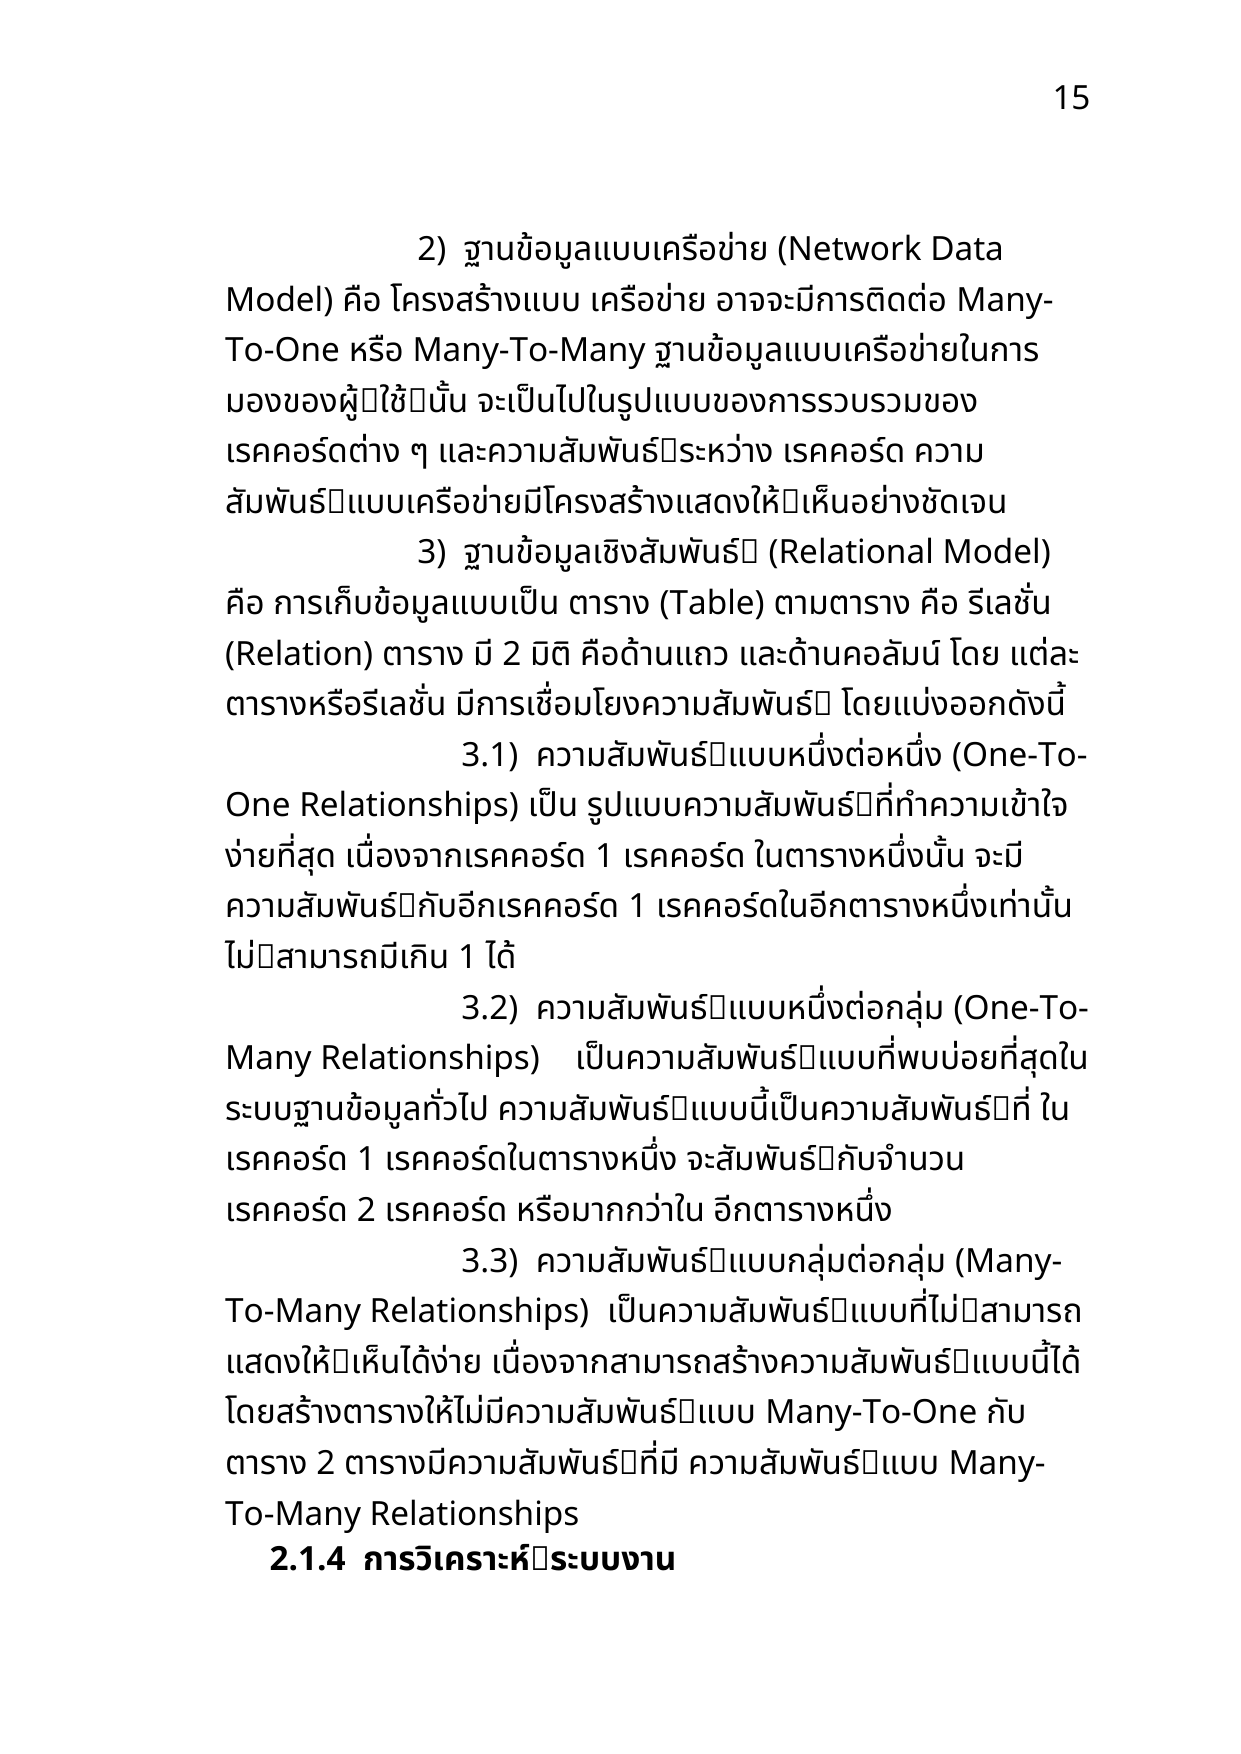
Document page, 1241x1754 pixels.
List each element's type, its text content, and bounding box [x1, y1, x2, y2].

text 3) ฐานข้อมูลเชิงสัมพันธ์ (Relational Model) คือ การเก็บข้อมูลแบบเป็น ตาราง (Table) ตามตาราง คือ รีเลชั่น (Relation) ตาราง มี 2 มิติ คือด้านแถว และด้านคอลัมน์ โดย แต่ละตารางหรือรีเลชั่น มีการเชื่อมโยงความสัมพันธ์ โดยแบ่งออกดังนี้ [225, 528, 1090, 730]
text 2.1.4 การวิเคราะห์ระบบงาน [225, 1535, 1090, 1585]
text 3.1) ความสัมพันธ์แบบหนึ่งต่อหนึ่ง (One-To-One Relationships) เป็น รูปแบบความสัมพันธ์ที่ทำความเข้าใจง่ายที่สุด เนื่องจากเรคคอร์ด 1 เรคคอร์ด ในตารางหนึ่งนั้น จะมี ความสัมพันธ์กับอีกเรคคอร์ด 1 เรคคอร์ดในอีกตารางหนึ่งเท่านั้นไม่สามารถมีเกิน 1 ได้ [225, 730, 1090, 983]
text 3.3) ความสัมพันธ์แบบกลุ่มต่อกลุ่ม (Many-To-Many Relationships) เป็นความสัมพันธ์แบบที่ไม่สามารถแสดงให้เห็นได้ง่าย เนื่องจากสามารถสร้างความสัมพันธ์แบบนี้ได้โดยสร้างตารางให้ไม่มีความสัมพันธ์แบบ Many-To-One กับตาราง 2 ตารางมีความสัมพันธ์ที่มี ความสัมพันธ์แบบ Many-To-Many Relationships [225, 1236, 1090, 1535]
text 2) ฐานข้อมูลแบบเครือข่าย (Network Data Model) คือ โครงสร้างแบบ เครือข่าย อาจจะมีการติดต่อ Many-To-One หรือ Many-To-Many ฐานข้อมูลแบบเครือข่ายในการ มองของผู้ใช้นั้น จะเป็นไปในรูปแบบของการรวบรวมของเรคคอร์ดต่าง ๆ และความสัมพันธ์ระหว่าง เรคคอร์ด ความสัมพันธ์แบบเครือข่ายมีโครงสร้างแสดงให้เห็นอย่างชัดเจน [225, 225, 1090, 528]
text 3.2) ความสัมพันธ์แบบหนึ่งต่อกลุ่ม (One-To-Many Relationships) เป็นความสัมพันธ์แบบที่พบบ่อยที่สุดในระบบฐานข้อมูลทั่วไป ความสัมพันธ์แบบนี้เป็นความสัมพันธ์ที่ ในเรคคอร์ด 1 เรคคอร์ดในตารางหนึ่ง จะสัมพันธ์กับจำนวน เรคคอร์ด 2 เรคคอร์ด หรือมากกว่าใน อีกตารางหนึ่ง [225, 983, 1090, 1236]
